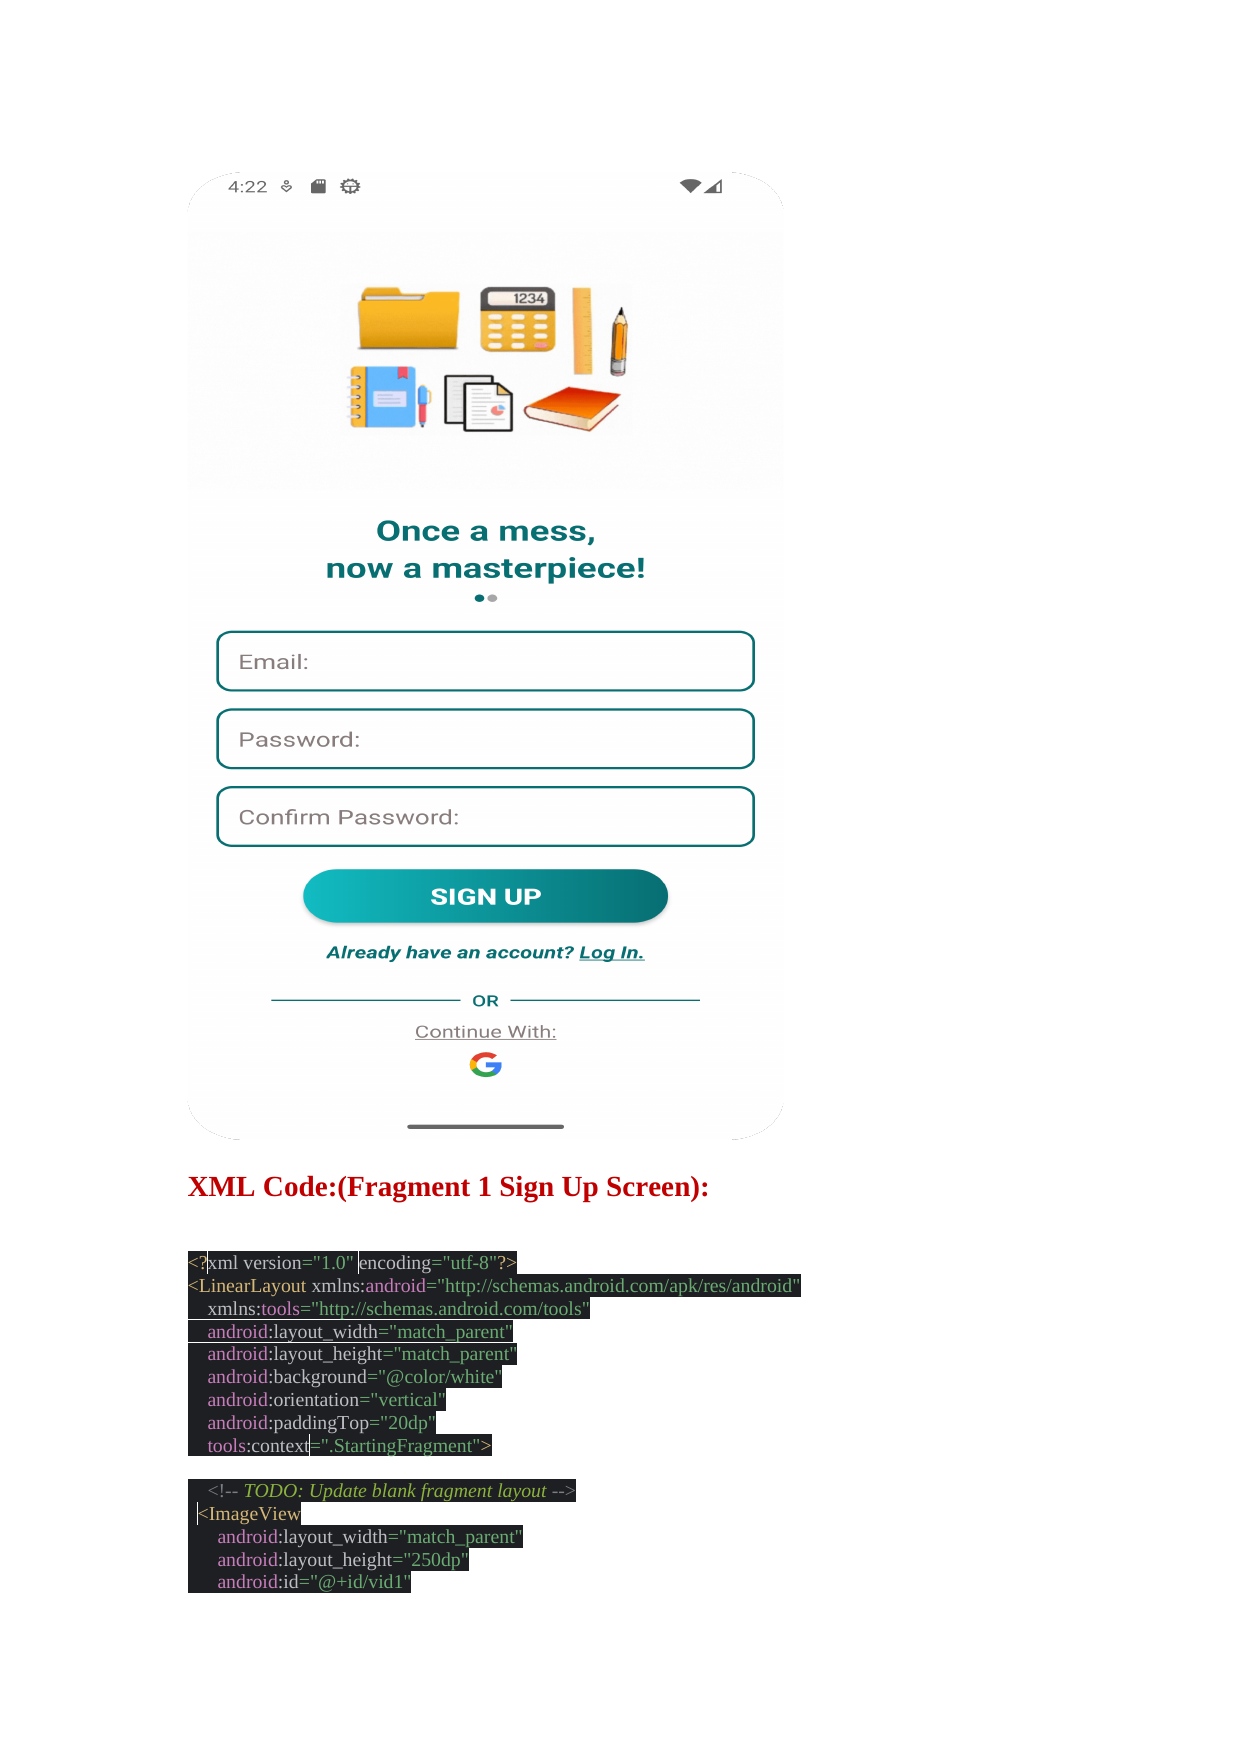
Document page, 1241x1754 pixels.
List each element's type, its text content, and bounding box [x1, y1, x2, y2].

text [187, 1251, 1053, 1593]
subtitle XML Code:(Fragment 1 Sign Up Screen): [187, 1169, 1053, 1202]
picture [187, 172, 784, 1140]
